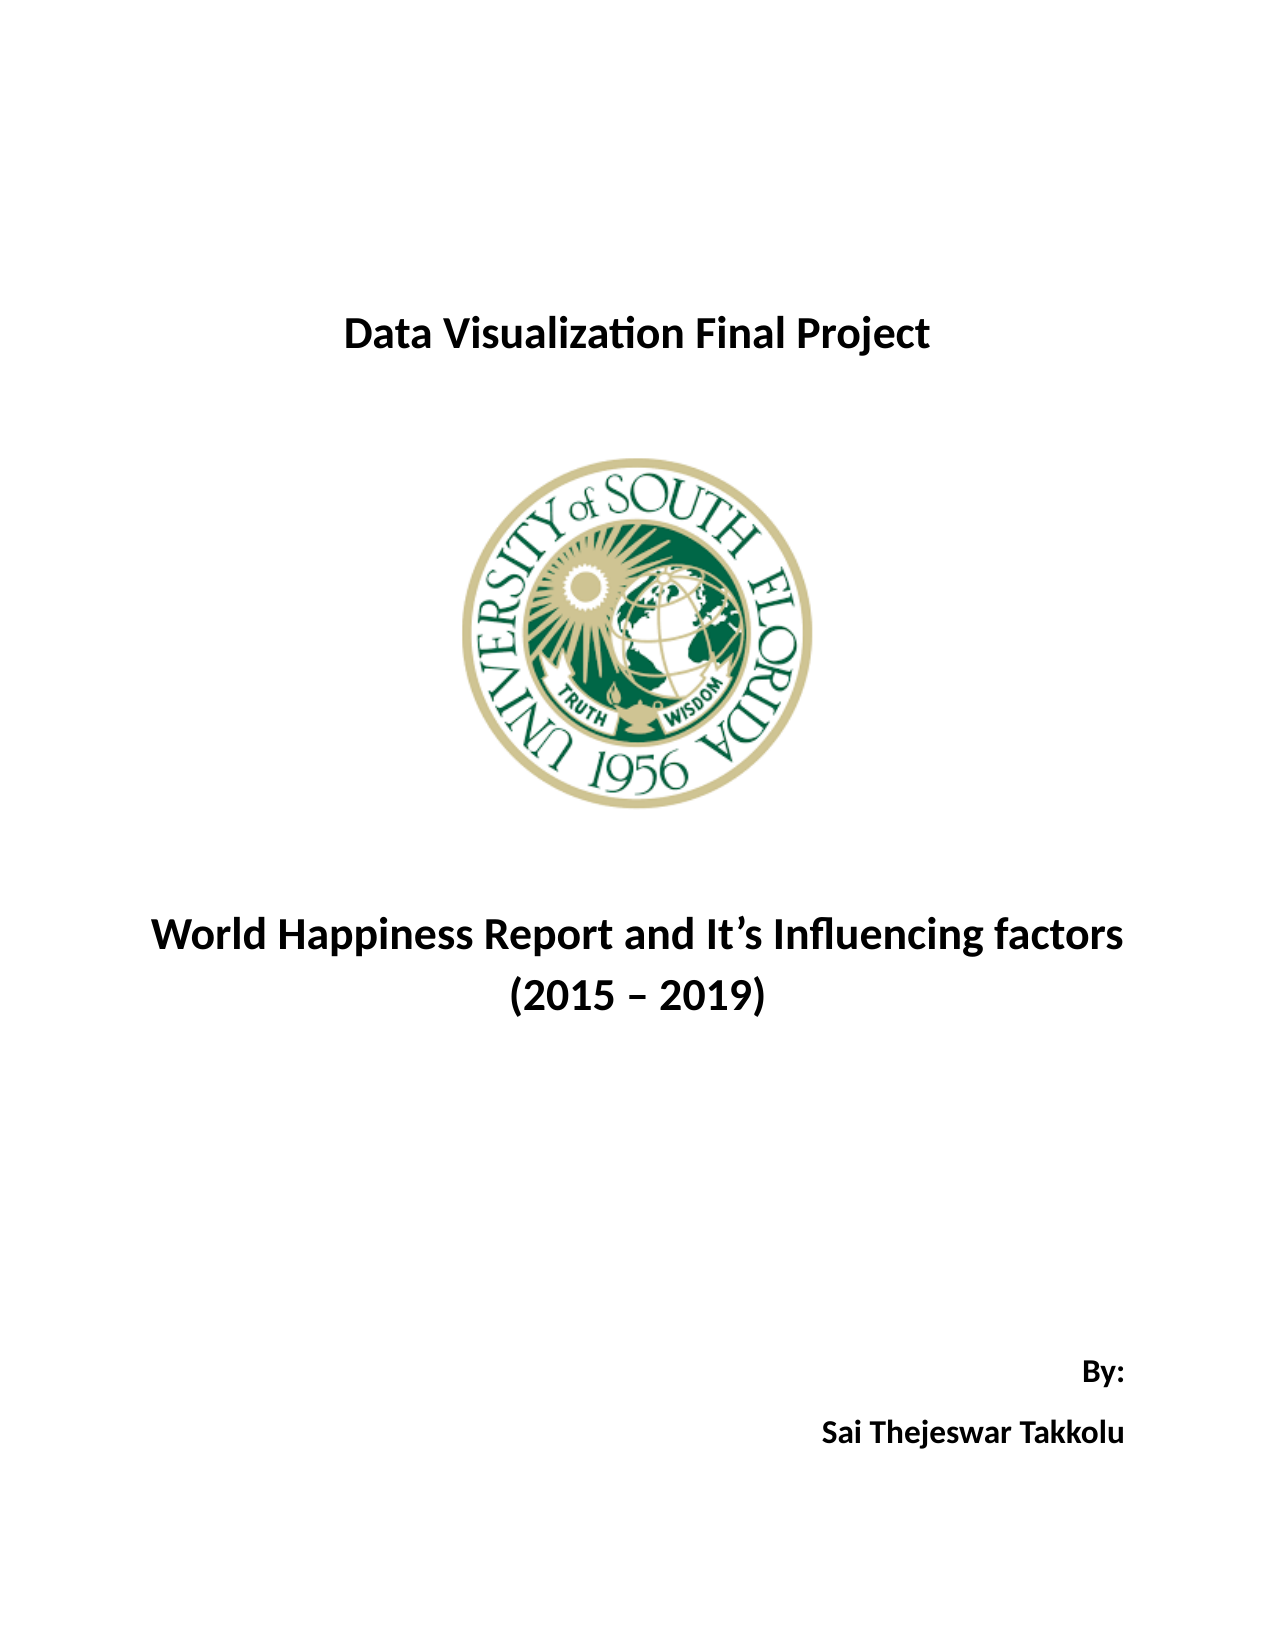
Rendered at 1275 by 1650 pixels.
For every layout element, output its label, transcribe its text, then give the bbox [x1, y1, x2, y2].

text By: [150, 1351, 1125, 1391]
picture [461, 457, 814, 810]
text World Happiness Report and It’s Influencing factors (2015 – 2019) [150, 905, 1125, 1022]
text Sai Thejeswar Takkolu [150, 1411, 1125, 1452]
text Data Visualization Final Project [150, 304, 1125, 360]
